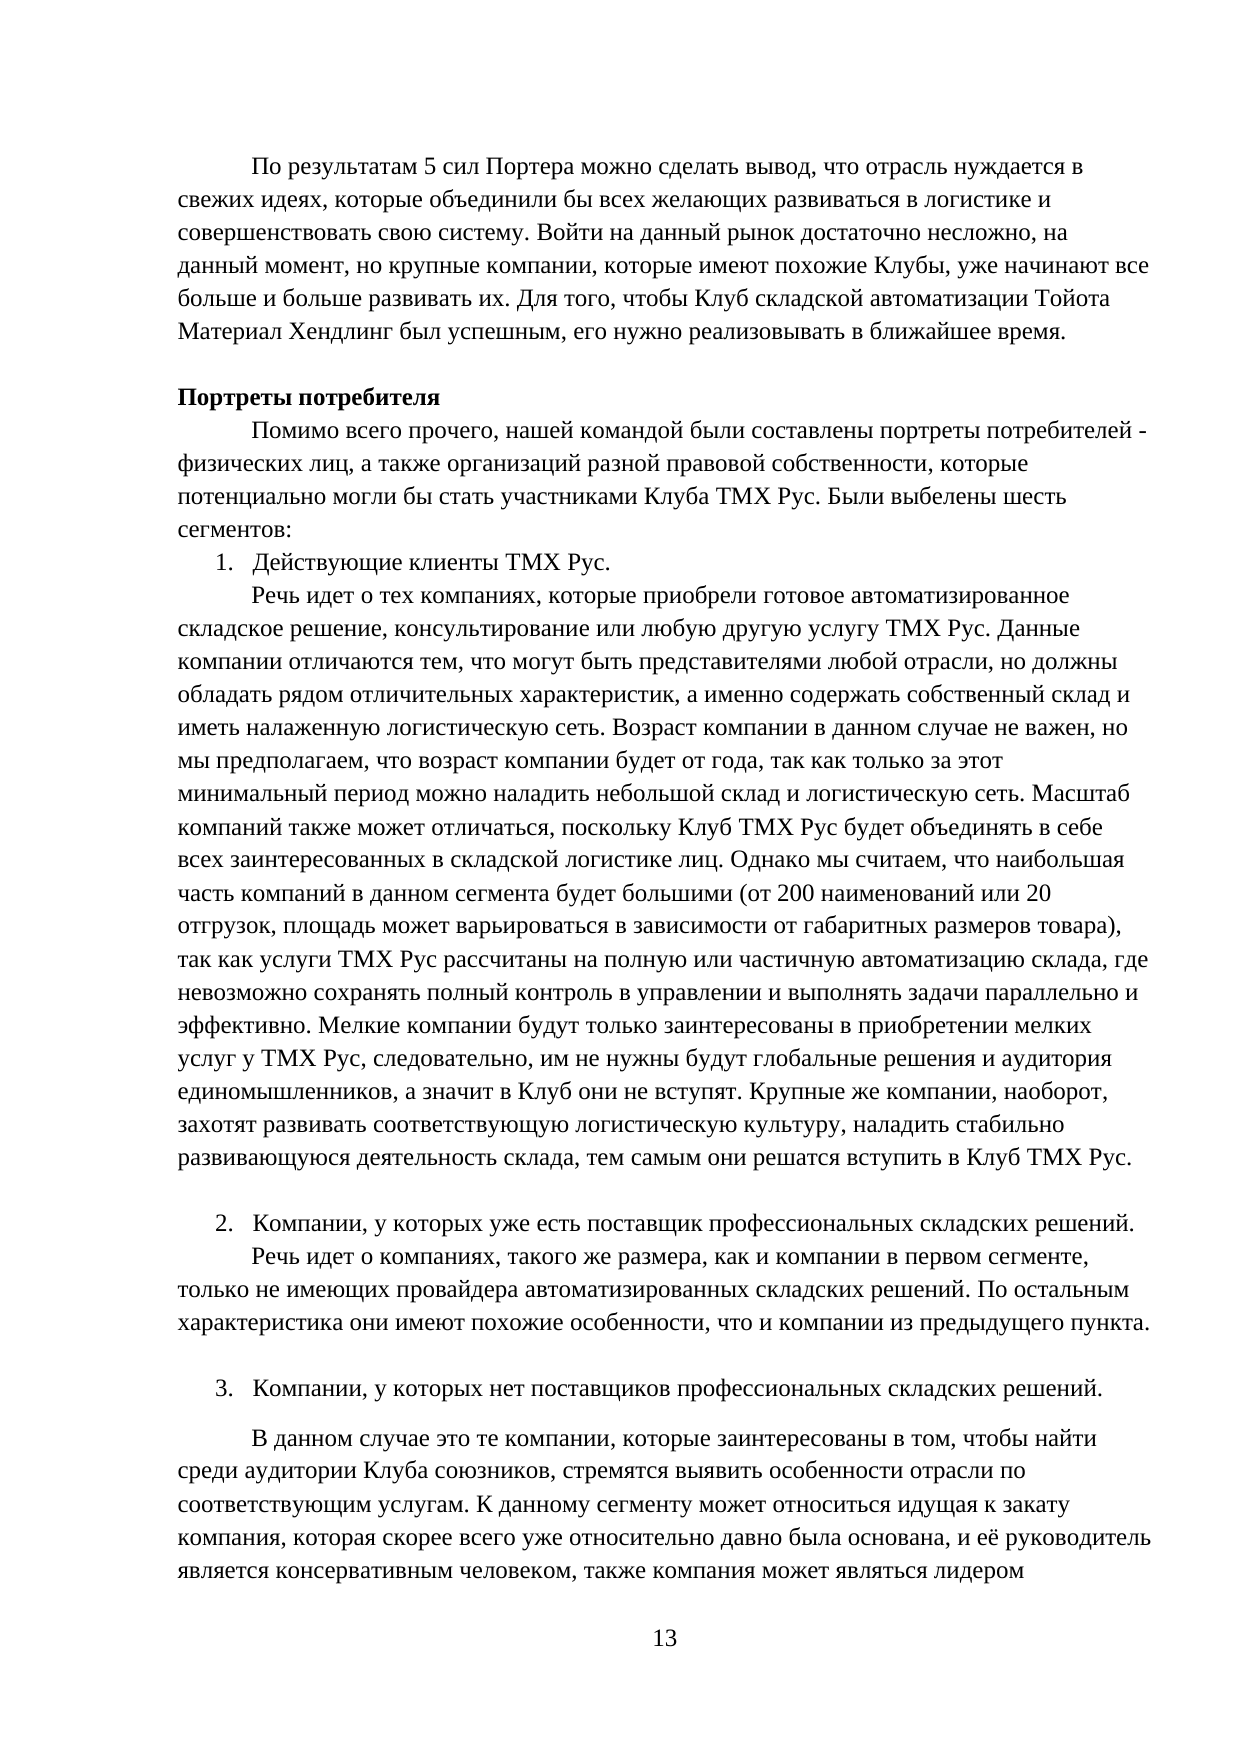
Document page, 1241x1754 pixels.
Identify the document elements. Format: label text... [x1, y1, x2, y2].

list Компании, у которых нет поставщиков профессиональных складских решений. [215, 1373, 1152, 1402]
list Речь идет о тех компаниях, которые приобрели готовое автоматизированное складское решение, консультирование или любую другую услугу ТМХ Рус. Данные компании отличаются тем, что могут быть представителями любой отрасли, но должны обладать рядом отличительных характеристик, а именно содержать собственный склад и иметь налаженную логистическую сеть. Возраст компании в данном случае не важен, но мы предполагаем, что возраст компании будет от года, так как только за этот минимальный период можно наладить небольшой склад и логистическую сеть. Масштаб компаний также может отличаться, поскольку Клуб ТМХ Рус будет объединять в себе всех заинтересованных в складской логистике лиц. Однако мы считаем, что наибольшая часть компаний в данном сегмента будет большими (от 200 наименований или 20 отгрузок, площадь может варьироваться в зависимости от габаритных размеров товара), так как услуги ТМХ Рус рассчитаны на полную или частичную автоматизацию склада, где невозможно сохранять полный контроль в управлении и выполнять задачи параллельно и эффективно. Мелкие компании будут только заинтересованы в приобретении мелких услуг у ТМХ Рус, следовательно, им не нужны будут глобальные решения и аудитория единомышленников, а значит в Клуб они не вступят. Крупные же компании, наоборот, захотят развивать соответствующую логистическую культуру, наладить стабильно развивающуюся деятельность склада, тем самым они решатся вступить в Клуб ТМХ Рус. [177, 580, 1152, 1171]
text По результатам 5 сил Портера можно сделать вывод, что отрасль нуждается в свежих идеях, которые объединили бы всех желающих развиваться в логистике и совершенствовать свою систему. Войти на данный рынок достаточно несложно, на данный момент, но крупные компании, которые имеют похожие Клубы, уже начинают все больше и больше развивать их. Для того, чтобы Клуб складской автоматизации Тойота Материал Хендлинг был успешным, его нужно реализовывать в ближайшее время. [177, 151, 1152, 345]
text Помимо всего прочего, нашей командой были составлены портреты потребителей - физических лиц, а также организаций разной правовой собственности, которые потенциально могли бы стать участниками Клуба ТМХ Рус. Были выбелены шесть сегментов: [177, 415, 1152, 543]
list Речь идет о компаниях, такого же размера, как и компании в первом сегменте, только не имеющих провайдера автоматизированных складских решений. По остальным характеристика они имеют похожие особенности, что и компании из предыдущего пункта. [177, 1241, 1152, 1336]
list Компании, у которых уже есть поставщик профессиональных складских решений. [215, 1208, 1152, 1237]
list Действующие клиенты TМХ Рус. [215, 547, 1152, 576]
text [177, 1423, 1152, 1583]
text Портреты потребителя [177, 382, 1152, 411]
